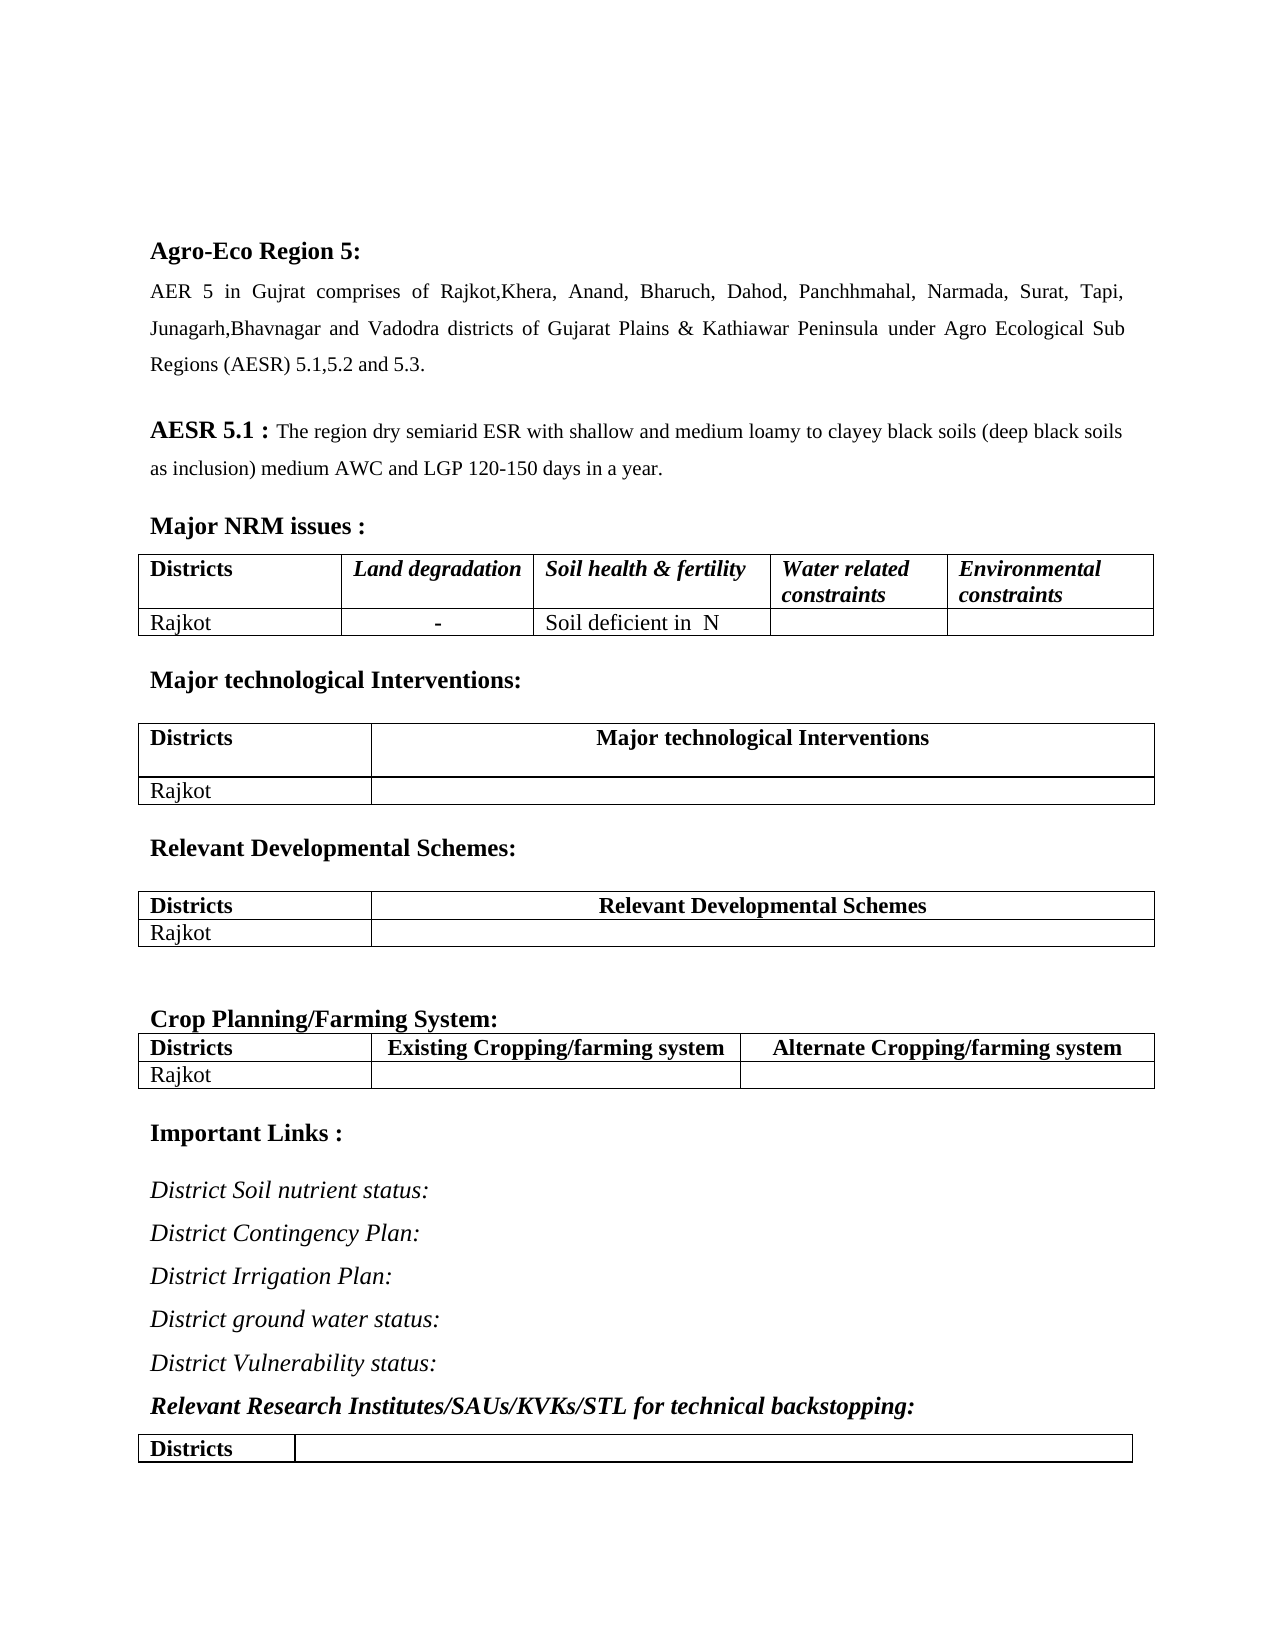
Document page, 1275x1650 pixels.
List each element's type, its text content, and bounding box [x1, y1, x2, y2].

text District Contingency Plan: [150, 1218, 1125, 1247]
table_header Soil health & fertility [534, 555, 770, 608]
table_header Environmental constraints [948, 555, 1153, 608]
table_cell Rajkot [139, 778, 371, 804]
table_header [296, 1435, 1132, 1461]
table_header Water related constraints [771, 555, 947, 608]
table_cell [372, 778, 1154, 804]
text AESR 5.1 : The region dry semiarid ESR with shallow and medium loamy to clayey black soils (deep black soils as inclusion) medium AWC and LGP 120-150 days in a year. [150, 415, 1125, 480]
table_cell [372, 920, 1154, 946]
table_cell - [342, 609, 533, 635]
table_header Land degradation [342, 555, 533, 608]
table_header Districts [139, 1034, 371, 1061]
table_header Districts [139, 892, 371, 918]
table_cell Rajkot [139, 920, 371, 946]
table_cell Soil deficient in N [534, 609, 770, 635]
text Crop Planning/Farming System: [150, 1004, 1125, 1033]
text District ground water status: [150, 1304, 1125, 1333]
text Relevant Research Institutes/SAUs/KVKs/STL for technical backstopping: [150, 1391, 1125, 1419]
table_cell [372, 1062, 740, 1088]
table_header Districts [139, 724, 371, 776]
table_header Major technological Interventions [372, 724, 1154, 776]
table_cell [771, 609, 947, 635]
text District Vulnerability status: [150, 1348, 1125, 1376]
table_cell [741, 1062, 1154, 1088]
text Major technological Interventions: [150, 665, 1125, 694]
text Important Links : [150, 1118, 1125, 1146]
table_header Existing Cropping/farming system [372, 1034, 740, 1061]
table_cell Rajkot [139, 609, 341, 635]
table_header Alternate Cropping/farming system [741, 1034, 1154, 1061]
table_header Districts [139, 1435, 294, 1461]
table_cell Rajkot [139, 1062, 371, 1088]
text AER 5 in Gujrat comprises of Rajkot,Khera, Anand, Bharuch, Dahod, Panchhmahal, Narmada, Surat, Tapi, Junagarh,Bhavnagar and Vadodra districts of Gujarat Plains & Kathiawar Peninsula under Agro Ecological Sub Regions (AESR) 5.1,5.2 and 5.3. [150, 279, 1125, 376]
text Relevant Developmental Schemes: [150, 833, 1125, 862]
table_header Districts [139, 555, 341, 608]
text Major NRM issues : [150, 511, 1125, 540]
table_cell [948, 609, 1153, 635]
table_header Relevant Developmental Schemes [372, 892, 1154, 918]
text District Irrigation Plan: [150, 1261, 1125, 1290]
text Agro-Eco Region 5: [150, 236, 1125, 265]
text District Soil nutrient status: [150, 1175, 1125, 1204]
